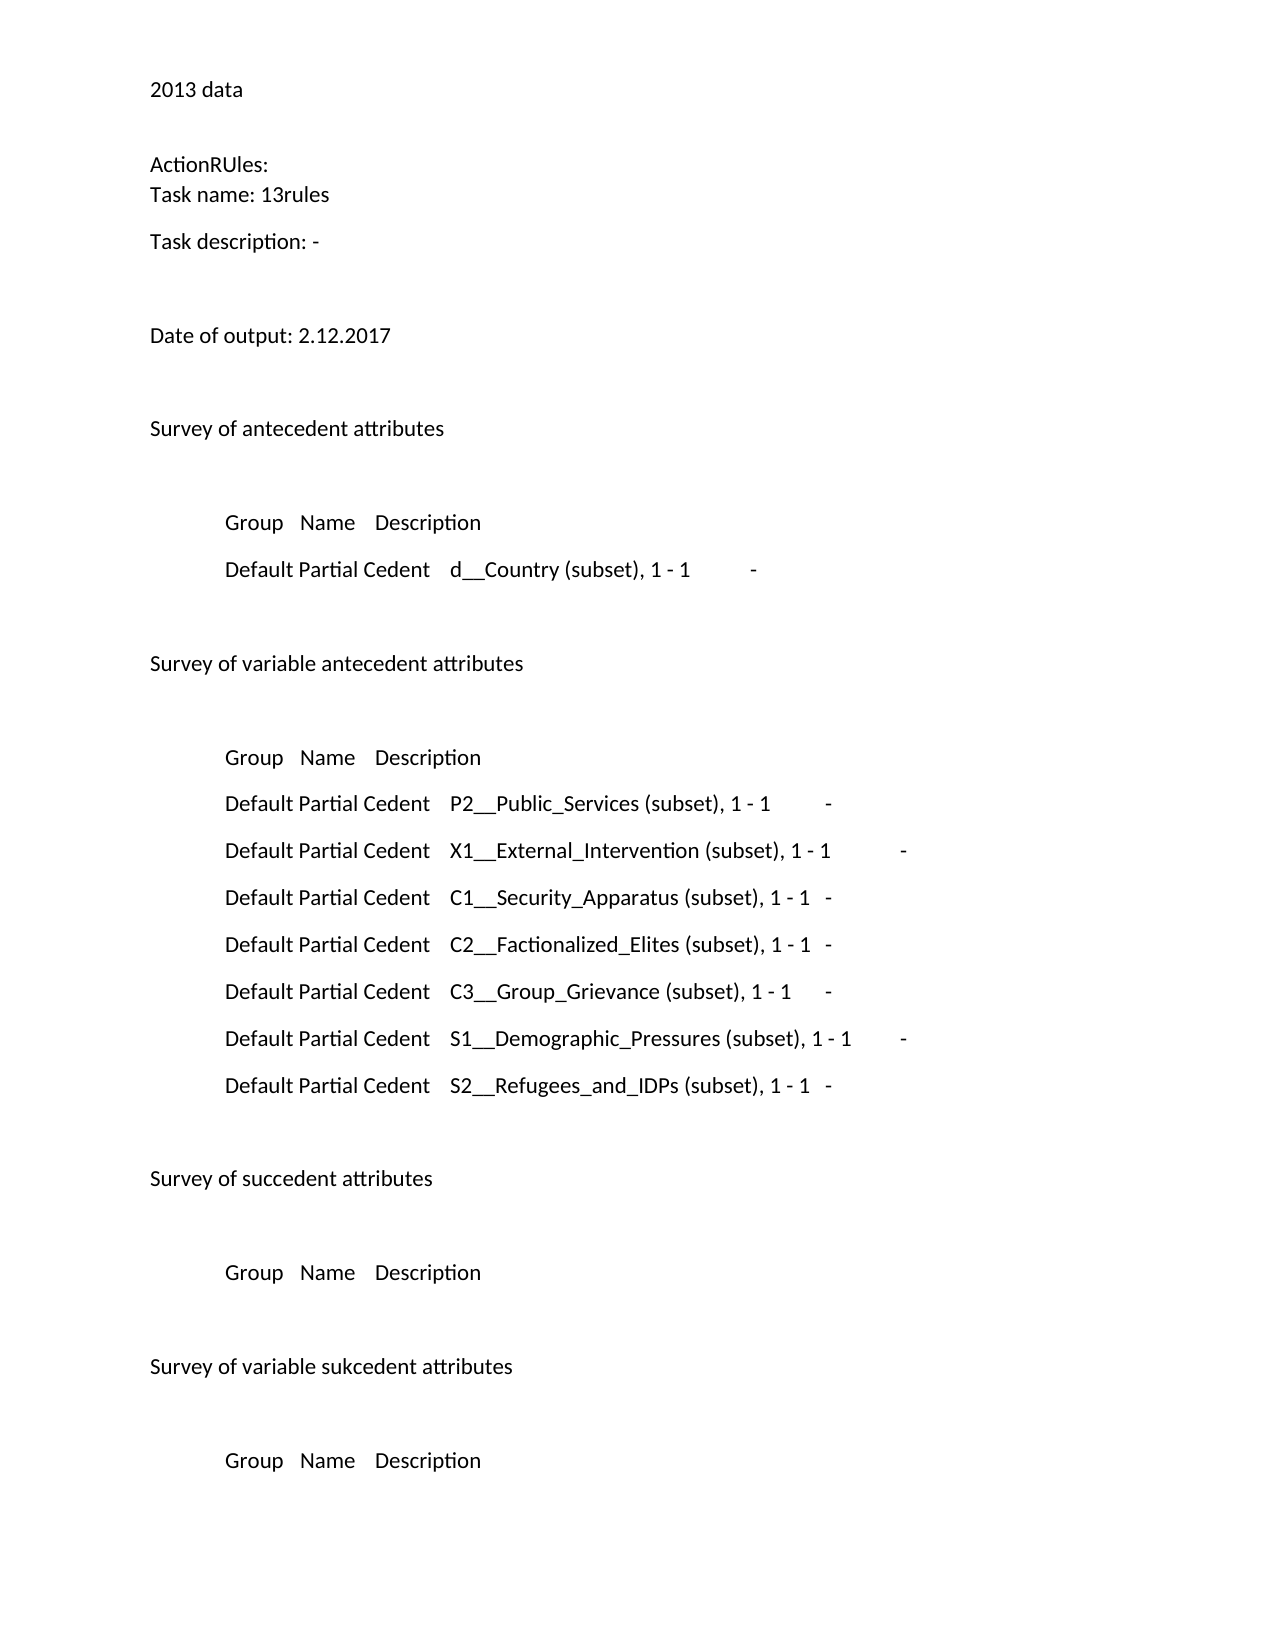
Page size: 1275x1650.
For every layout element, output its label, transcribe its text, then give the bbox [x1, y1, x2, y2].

text Group Name Description [150, 743, 1125, 771]
text Task description: - [150, 227, 1125, 255]
text Default Partial Cedent X1__External_Intervention (subset), 1 - 1 - [150, 836, 1125, 864]
text Default Partial Cedent S1__Demographic_Pressures (subset), 1 - 1 - [150, 1024, 1125, 1052]
text Group Name Description [150, 508, 1125, 536]
text Group Name Description [150, 1446, 1125, 1474]
text Survey of variable antecedent attributes [150, 649, 1125, 677]
text Survey of succedent attributes [150, 1164, 1125, 1193]
text Default Partial Cedent C3__Group_Grievance (subset), 1 - 1 - [150, 977, 1125, 1005]
text Survey of variable sukcedent attributes [150, 1352, 1125, 1380]
text Default Partial Cedent d__Country (subset), 1 - 1 - [150, 555, 1125, 583]
text Default Partial Cedent S2__Refugees_and_IDPs (subset), 1 - 1 - [150, 1071, 1125, 1099]
text Survey of antecedent attributes [150, 414, 1125, 443]
text Default Partial Cedent P2__Public_Services (subset), 1 - 1 - [150, 789, 1125, 818]
text Default Partial Cedent C1__Security_Apparatus (subset), 1 - 1 - [150, 883, 1125, 911]
text Group Name Description [150, 1258, 1125, 1286]
text Default Partial Cedent C2__Factionalized_Elites (subset), 1 - 1 - [150, 930, 1125, 958]
text Date of output: 2.12.2017 [150, 321, 1125, 349]
text ActionRUles: Task name: 13rules [150, 150, 1125, 208]
